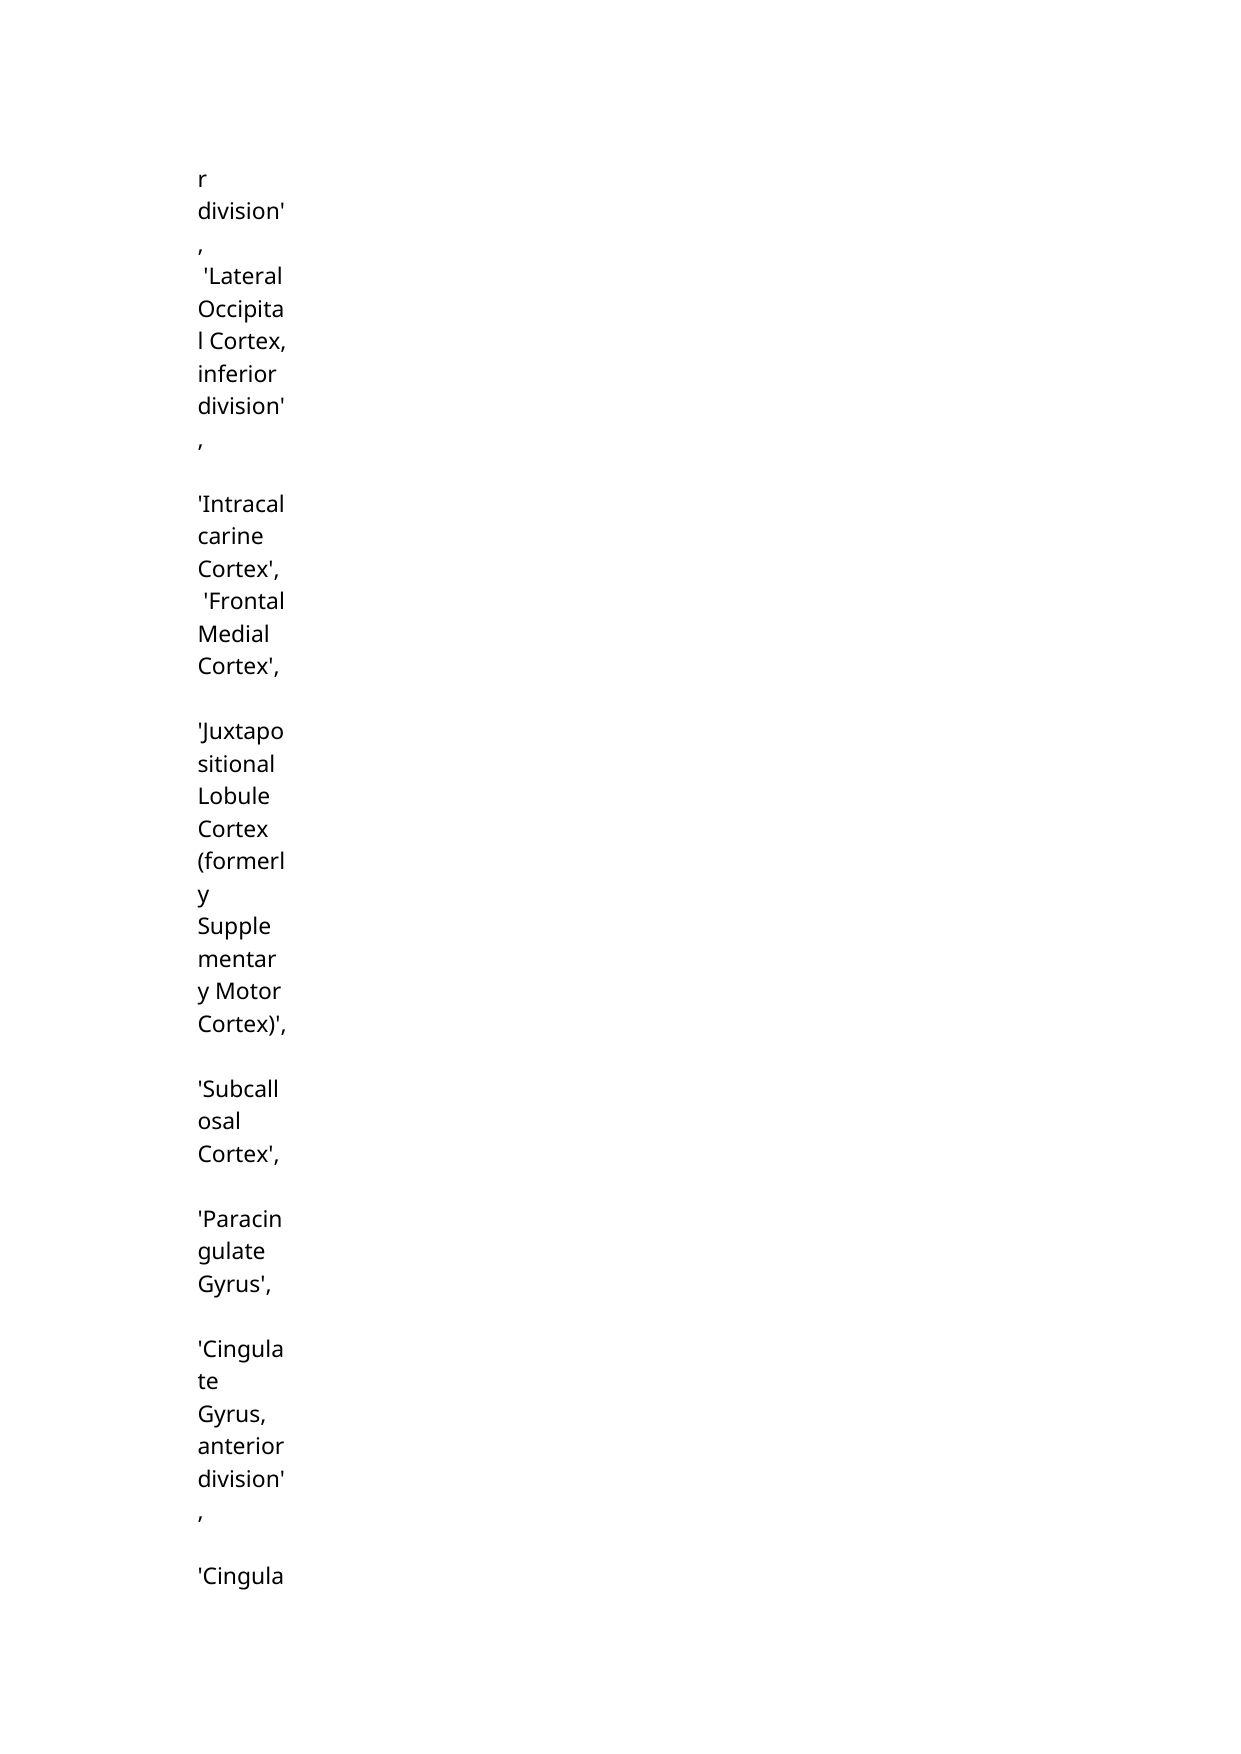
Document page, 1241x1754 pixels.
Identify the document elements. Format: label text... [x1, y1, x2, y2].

table_cell 'Lateral Occipital Cortex, inferior division', [186, 260, 298, 454]
table_cell 'Paracingulate Gyrus', [186, 1170, 298, 1299]
table_cell 'Cingulate Gyrus, anterior division', [186, 1300, 298, 1527]
table_cell 'Juxtapositional Lobule Cortex (formerly Supplementary Motor Cortex)', [186, 682, 298, 1039]
table_cell 'Subcallosal Cortex', [186, 1040, 298, 1169]
table_cell 'Intracalcarine Cortex', [186, 455, 298, 584]
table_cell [186, 1527, 298, 1592]
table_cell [186, 162, 298, 259]
table_cell 'Frontal Medial Cortex', [186, 585, 298, 682]
